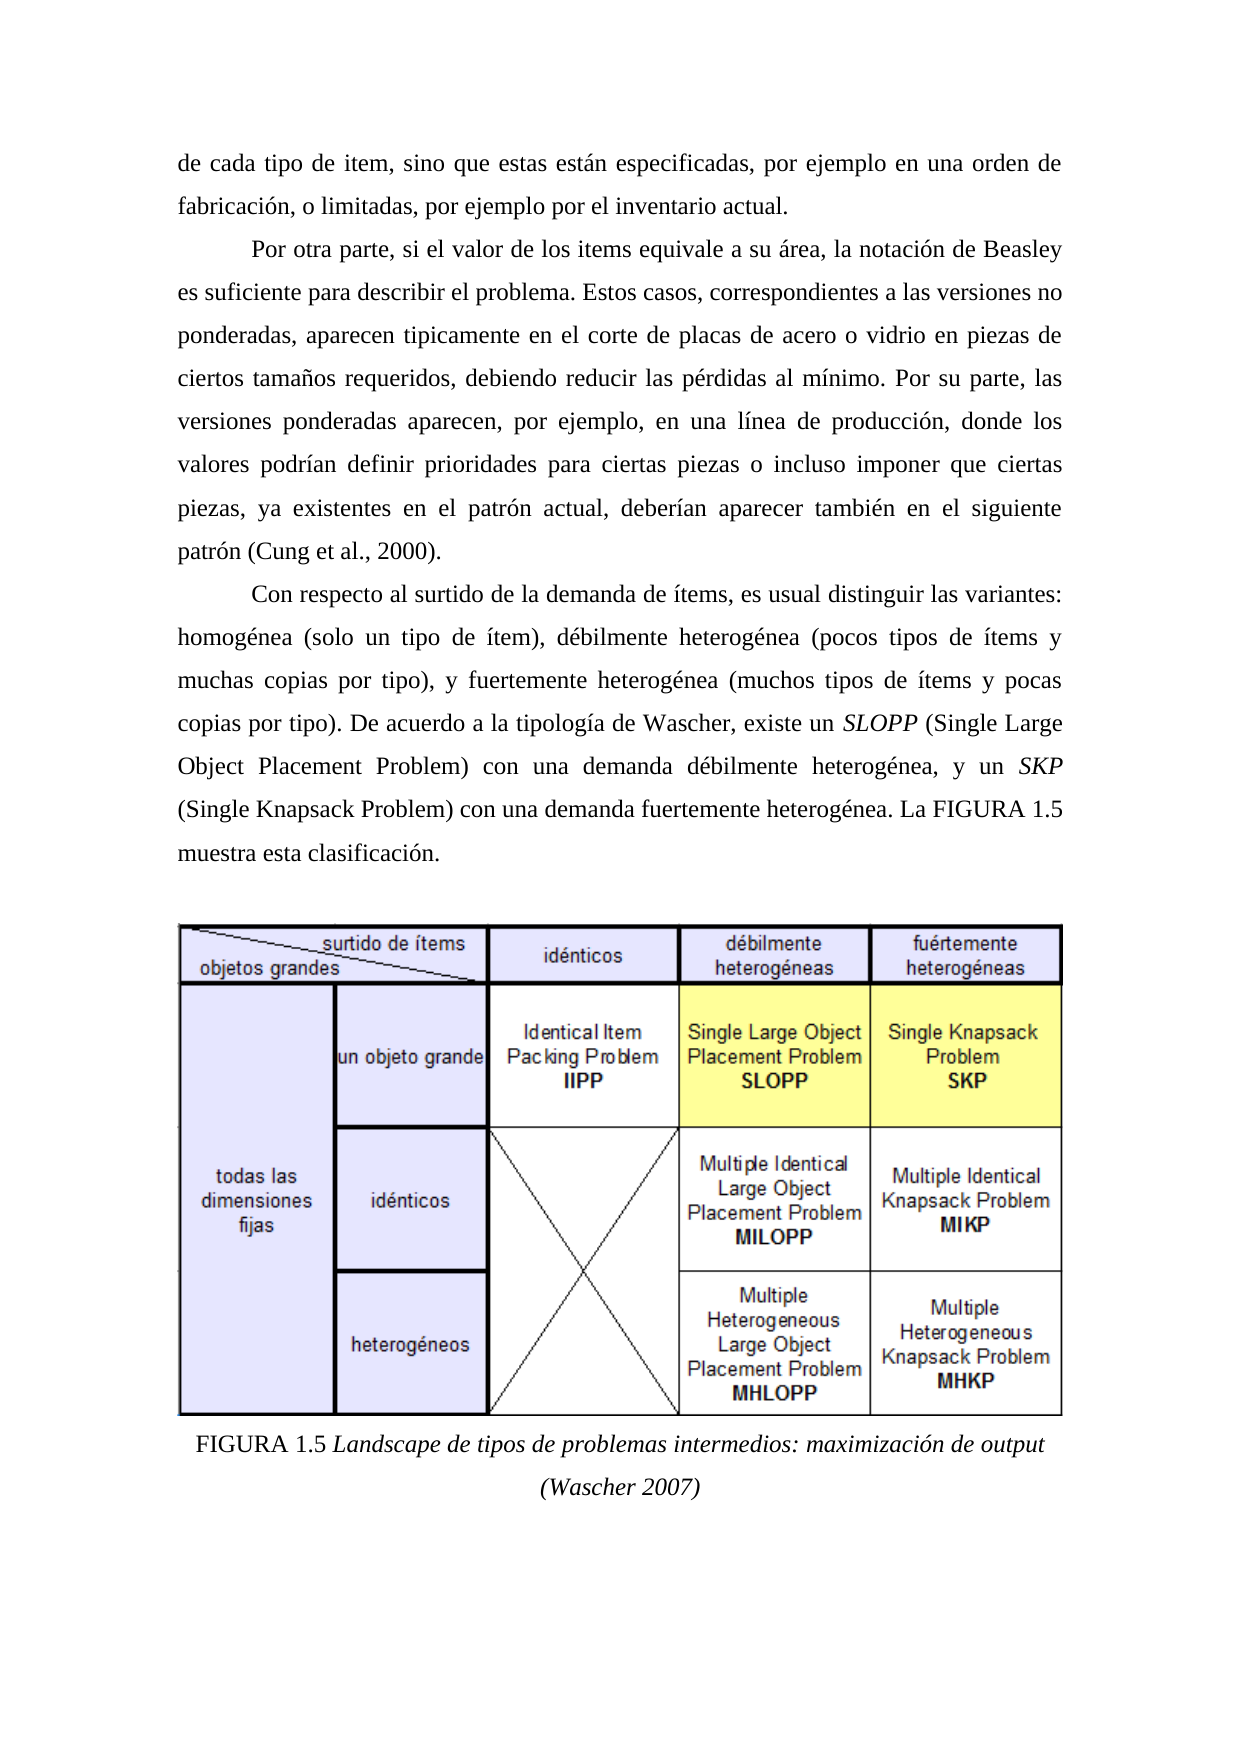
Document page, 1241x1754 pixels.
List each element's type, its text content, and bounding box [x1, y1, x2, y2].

text Por otra parte, si el valor de los items equivale a su área, la notación de Beasley es suficiente para describir el problema. Estos casos, correspondientes a las versiones no ponderadas, aparecen tipicamente en el corte de placas de acero o vidrio en piezas de ciertos tamaños requeridos, debiendo reducir las pérdidas al mínimo. Por su parte, las versiones ponderadas aparecen, por ejemplo, en una línea de producción, donde los valores podrían definir prioridades para ciertas piezas o incluso imponer que ciertas piezas, ya existentes en el patrón actual, deberían aparecer también en el siguiente patrón (Cung et al., 2000). [177, 234, 1063, 564]
text Con respecto al surtido de la demanda de ítems, es usual distinguir las variantes: homogénea (solo un tipo de ítem), débilmente heterogénea (pocos tipos de ítems y muchas copias por tipo), y fuertemente heterogénea (muchos tipos de ítems y pocas copias por tipo). De acuerdo a la tipología de Wascher, existe un SLOPP (Single Large Object Placement Problem) con una demanda débilmente heterogénea, y un SKP (Single Knapsack Problem) con una demanda fuertemente heterogénea. La figura 1.5 muestra esta clasificación. [177, 579, 1063, 866]
picture [177, 923, 1063, 1416]
text FIGURA 1.5 Landscape de tipos de problemas intermedios: maximización de output (Wascher 2007) [177, 1429, 1063, 1501]
